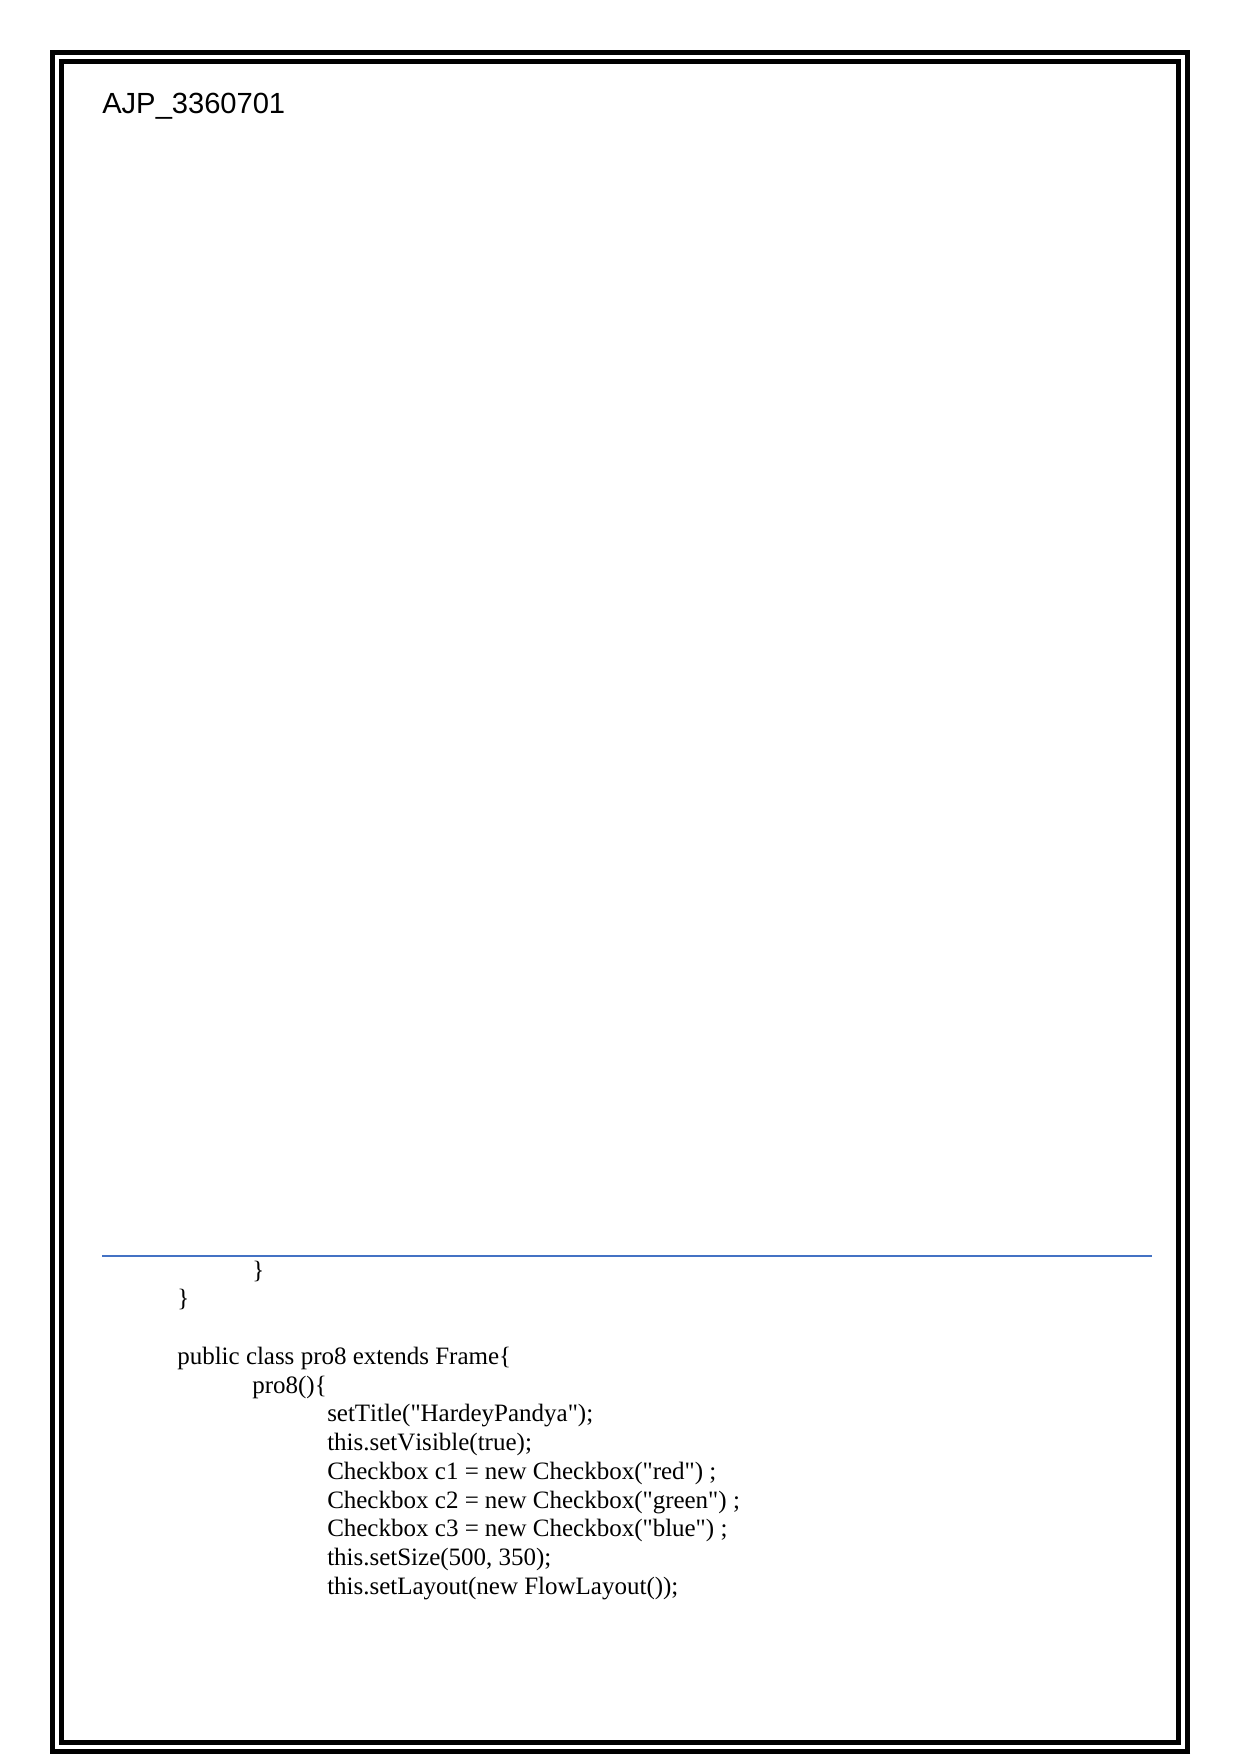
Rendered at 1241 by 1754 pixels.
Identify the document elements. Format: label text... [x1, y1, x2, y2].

text } [102, 1283, 1153, 1312]
text pro8(){ [102, 1370, 1153, 1398]
text this.setSize(500, 350); [102, 1542, 1153, 1571]
text setTitle("HardeyPandya"); [102, 1398, 1153, 1427]
text Checkbox c3 = new Checkbox("blue") ; [102, 1513, 1153, 1542]
text public class pro8 extends Frame{ [102, 1341, 1153, 1370]
text Checkbox c1 = new Checkbox("red") ; [102, 1456, 1153, 1485]
text this.setLayout(new FlowLayout()); [102, 1571, 1153, 1600]
text this.setVisible(true); [102, 1427, 1153, 1456]
text } [102, 1255, 1153, 1283]
text Checkbox c2 = new Checkbox("green") ; [102, 1485, 1153, 1513]
